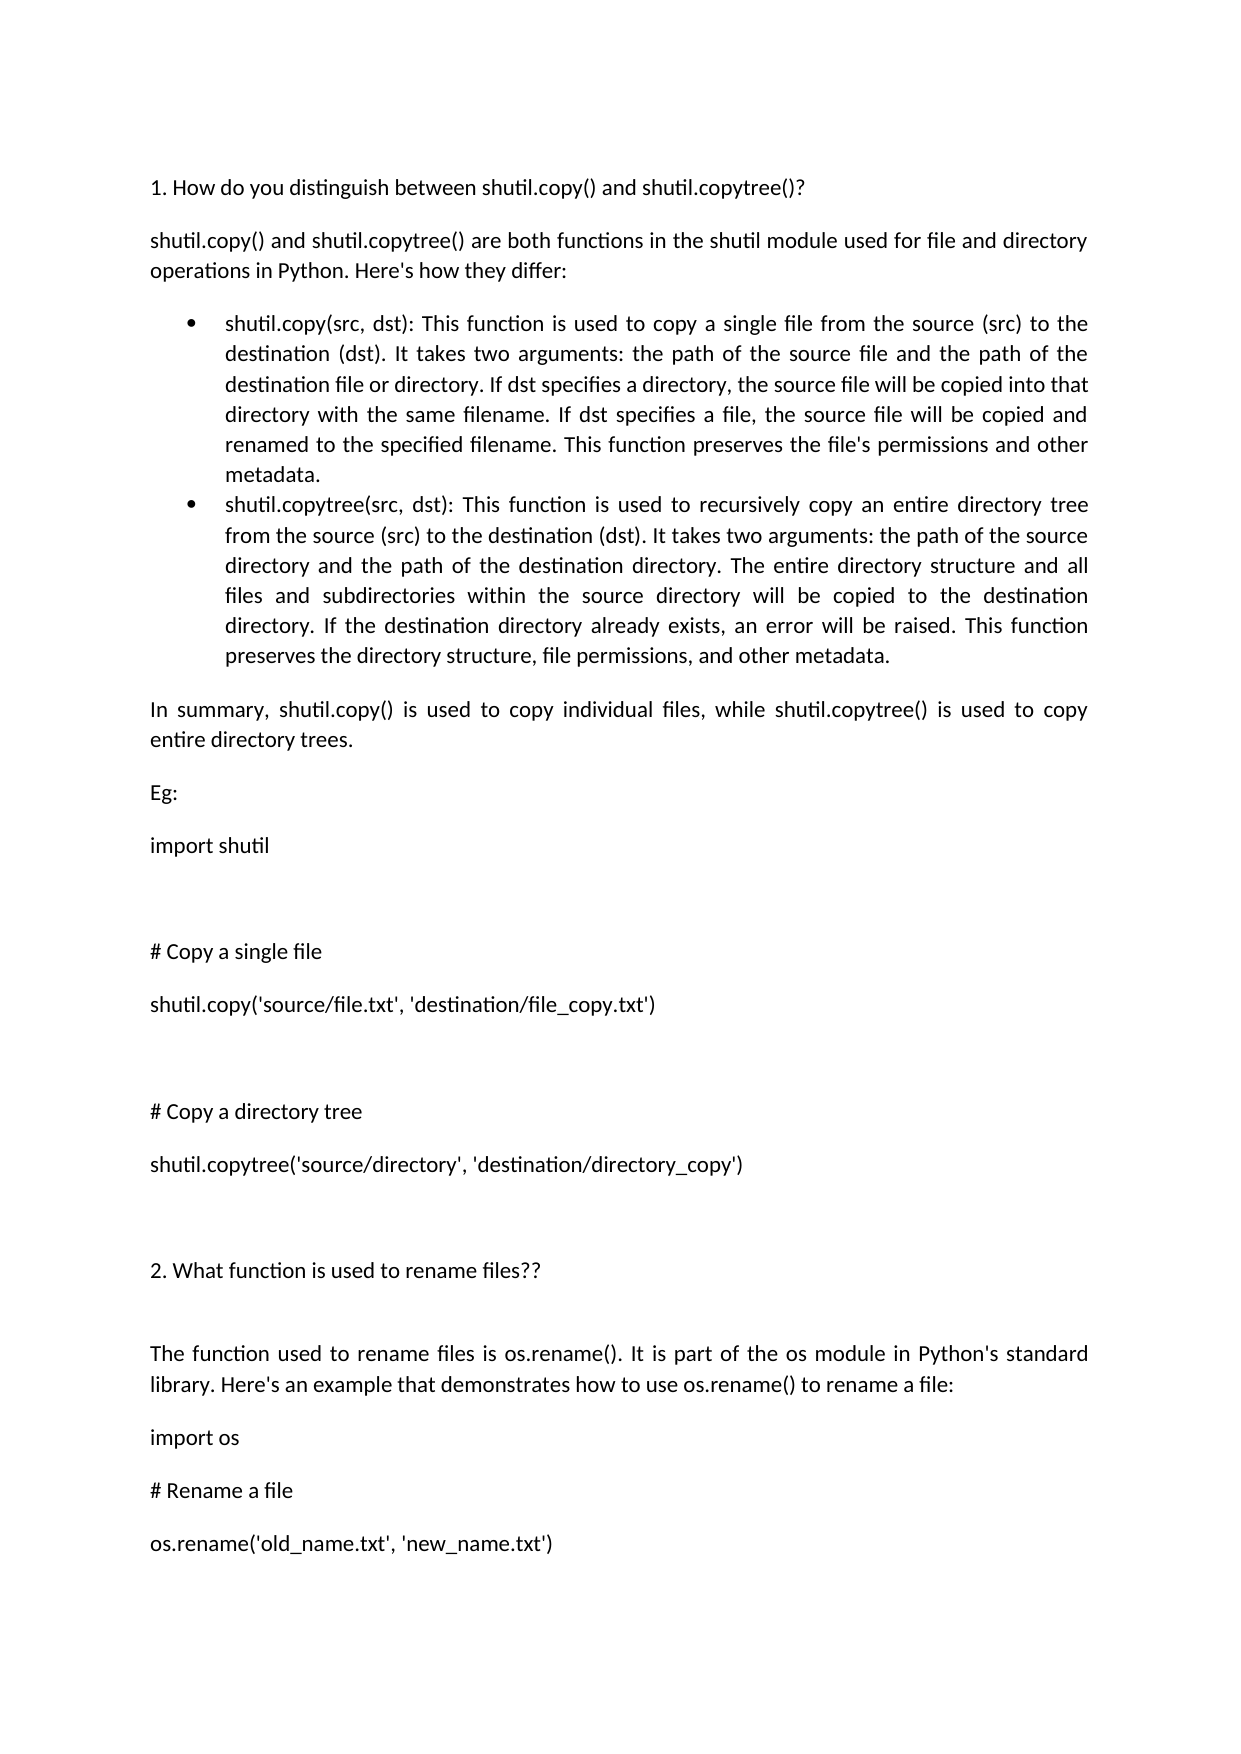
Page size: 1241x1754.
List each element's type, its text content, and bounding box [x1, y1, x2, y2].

text shutil.copy() and shutil.copytree() are both functions in the shutil module used for file and directory operations in Python. Here's how they differ: [150, 226, 1090, 284]
text os.rename('old_name.txt', 'new_name.txt') [150, 1529, 1090, 1557]
text shutil.copytree('source/directory', 'destination/directory_copy') [150, 1150, 1090, 1178]
text # Copy a directory tree [150, 1097, 1090, 1125]
text # Copy a single file [150, 937, 1090, 966]
text The function used to rename files is os.rename(). It is part of the os module in Python's standard library. Here's an example that demonstrates how to use os.rename() to rename a file: [150, 1309, 1090, 1398]
text shutil.copy('source/file.txt', 'destination/file_copy.txt') [150, 991, 1090, 1019]
text 1. How do you distinguish between shutil.copy() and shutil.copytree()? [150, 173, 1090, 201]
text Eg: [150, 778, 1090, 806]
list shutil.copy(src, dst): This function is used to copy a single file from the source (src) to the destination (dst). It takes two arguments: the path of the source file and the path of the destination file or directory. If dst specifies a directory, the source file will be copied into that directory with the same filename. If dst specifies a file, the source file will be copied and renamed to the specified filename. This function preserves the file's permissions and other metadata. [187, 309, 1090, 488]
text In summary, shutil.copy() is used to copy individual files, while shutil.copytree() is used to copy entire directory trees. [150, 695, 1090, 753]
text import os [150, 1423, 1090, 1451]
text import shutil [150, 831, 1090, 859]
text 2. What function is used to rename files?? [150, 1256, 1090, 1284]
text # Rename a file [150, 1476, 1090, 1504]
list shutil.copytree(src, dst): This function is used to recursively copy an entire directory tree from the source (src) to the destination (dst). It takes two arguments: the path of the source directory and the path of the destination directory. The entire directory structure and all files and subdirectories within the source directory will be copied to the destination directory. If the destination directory already exists, an error will be raised. This function preserves the directory structure, file permissions, and other metadata. [187, 491, 1090, 670]
